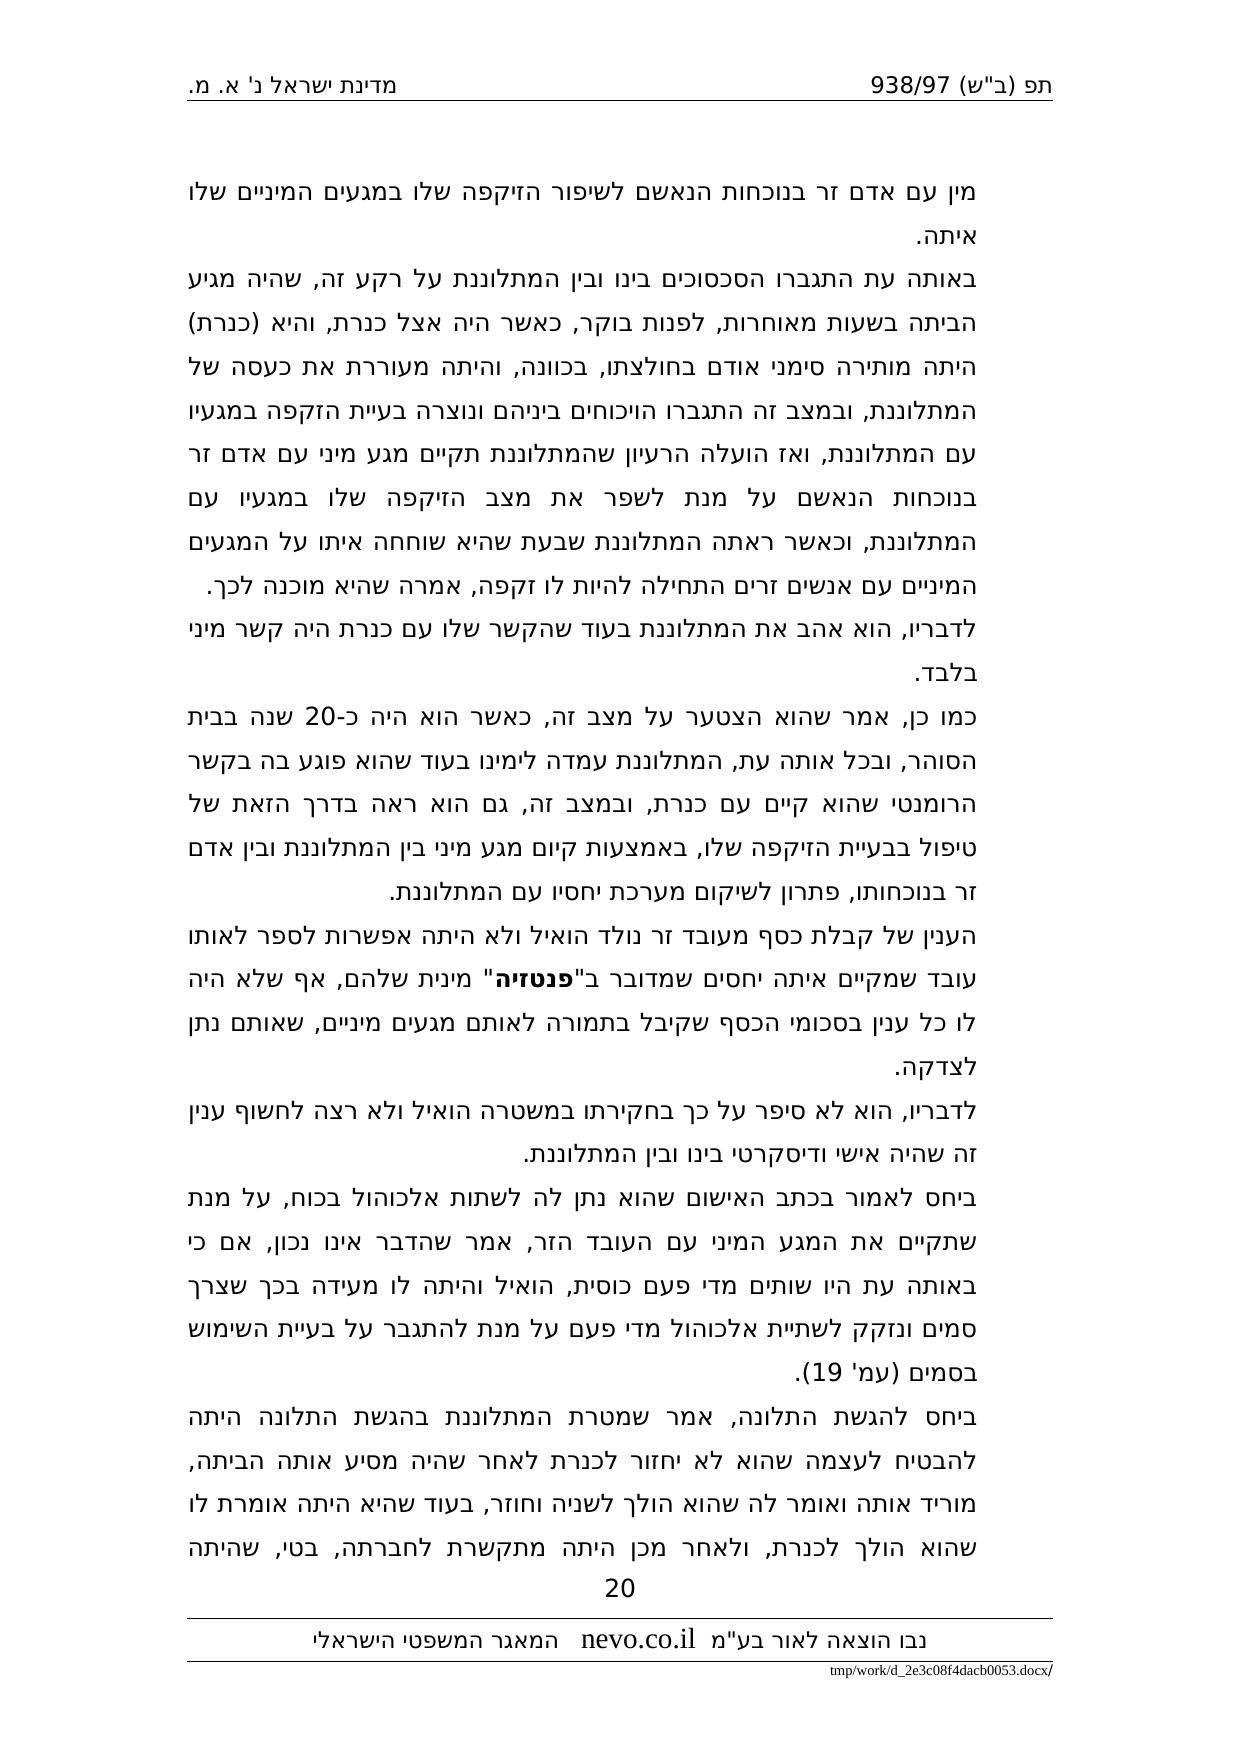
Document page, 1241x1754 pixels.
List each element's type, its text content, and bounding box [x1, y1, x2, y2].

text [187, 177, 978, 250]
text באותה עת התגברו הסכסוכים בינו ובין המתלוננת על רקע זה, שהיה מגיע הביתה בשעות מאוחרות, לפנות בוקר, כאשר היה אצל כנרת, והיא (כנרת) היתה מותירה סימני אודם בחולצתו, בכוונה, והיתה מעוררת את כעסה של המתלוננת, ובמצב זה התגברו הויכוחים ביניהם ונוצרה בעיית הזקפה במגעיו עם המתלוננת, ואז הועלה הרעיון שהמתלוננת תקיים מגע מיני עם אדם זר בנוכחות הנאשם על מנת לשפר את מצב הזיקפה שלו במגעיו עם המתלוננת, וכאשר ראתה המתלוננת שבעת שהיא שוחחה איתו על המגעים המיניים עם אנשים זרים התחילה להיות לו זקפה, אמרה שהיא מוכנה לכך. [187, 265, 978, 600]
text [187, 1402, 978, 1563]
text לדבריו, הוא לא סיפר על כך בחקירתו במשטרה הואיל ולא רצה לחשוף ענין זה שהיה אישי ודיסקרטי בינו ובין המתלוננת. [187, 1096, 978, 1169]
text ביחס לאמור בכתב האישום שהוא נתן לה לשתות אלכוהול בכוח, על מנת שתקיים את המגע המיני עם העובד הזר, אמר שהדבר אינו נכון, אם כי באותה עת היו שותים מדי פעם כוסית, הואיל והיתה לו מעידה בכך שצרך סמים ונזקק לשתיית אלכוהול מדי פעם על מנת להתגבר על בעיית השימוש בסמים (עמ' 19). [187, 1183, 978, 1388]
text כמו כן, אמר שהוא הצטער על מצב זה, כאשר הוא היה כ-20 שנה בבית הסוהר, ובכל אותה עת, המתלוננת עמדה לימינו בעוד שהוא פוגע בה בקשר הרומנטי שהוא קיים עם כנרת, ובמצב זה, גם הוא ראה בדרך הזאת של טיפול בבעיית הזיקפה שלו, באמצעות קיום מגע מיני בין המתלוננת ובין אדם זר בנוכחותו, פתרון לשיקום מערכת יחסיו עם המתלוננת. [187, 702, 978, 906]
text לדבריו, הוא אהב את המתלוננת בעוד שהקשר שלו עם כנרת היה קשר מיני בלבד. [187, 615, 978, 688]
text הענין של קבלת כסף מעובד זר נולד הואיל ולא היתה אפשרות לספר לאותו עובד שמקיים איתה יחסים שמדובר ב"פנטזיה" מינית שלהם, אף שלא היה לו כל ענין בסכומי הכסף שקיבל בתמורה לאותם מגעים מיניים, שאותם נתן לצדקה. [187, 921, 978, 1081]
